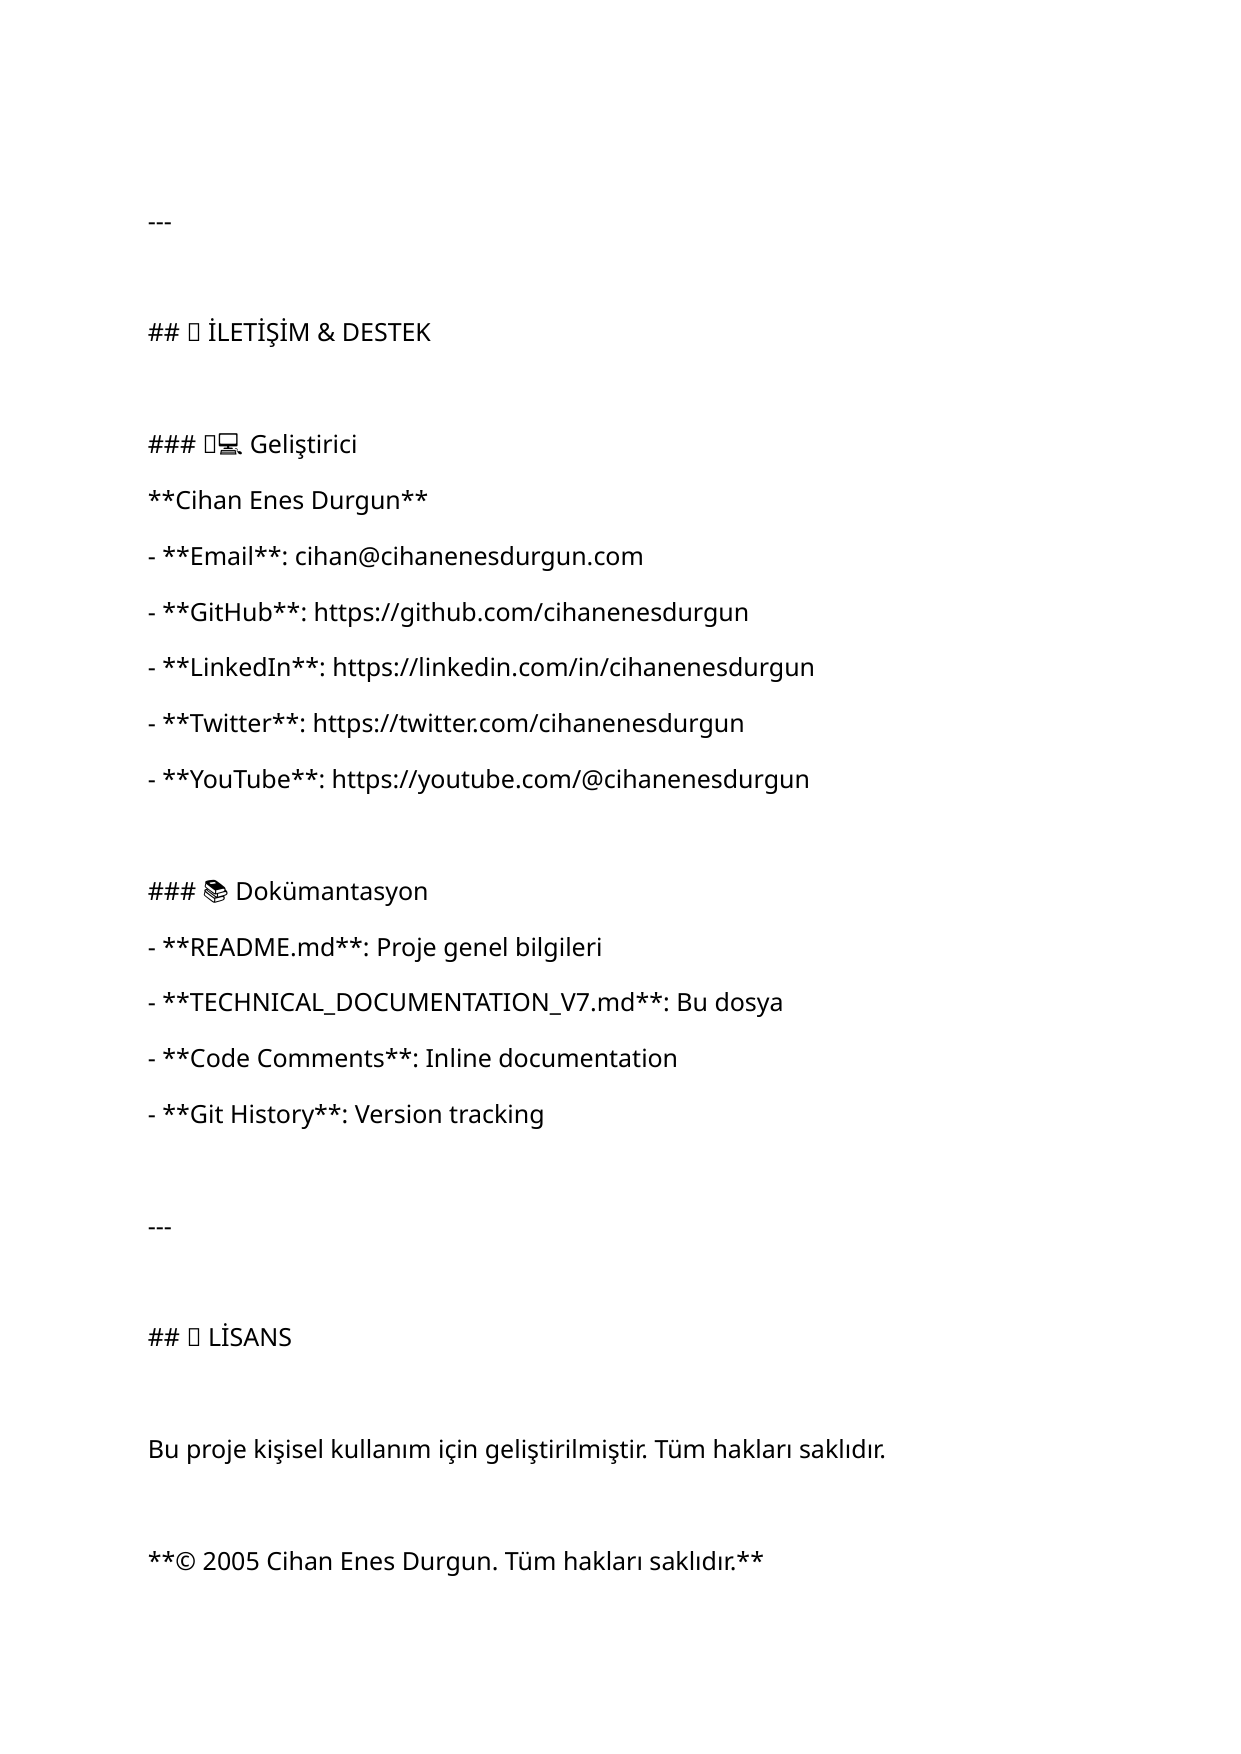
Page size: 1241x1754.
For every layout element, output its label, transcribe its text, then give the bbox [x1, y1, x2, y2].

text - **TECHNICAL_DOCUMENTATION_V7.md**: Bu dosya [148, 985, 1093, 1019]
text ### 📚 Dokümantasyon [148, 873, 1093, 907]
text ### 👨‍💻 Geliştirici [148, 427, 1093, 461]
text **© 2005 Cihan Enes Durgun. Tüm hakları saklıdır.** [148, 1543, 1093, 1577]
text **Cihan Enes Durgun** [148, 483, 1093, 517]
text --- [148, 1208, 1093, 1242]
text - **Code Comments**: Inline documentation [148, 1041, 1093, 1075]
text Bu proje kişisel kullanım için geliştirilmiştir. Tüm hakları saklıdır. [148, 1432, 1093, 1466]
text - **YouTube**: https://youtube.com/@cihanenesdurgun [148, 762, 1093, 796]
text - **Twitter**: https://twitter.com/cihanenesdurgun [148, 706, 1093, 740]
text ## 📞 İLETİŞİM & DESTEK [148, 315, 1093, 349]
text - **GitHub**: https://github.com/cihanenesdurgun [148, 594, 1093, 628]
text - **LinkedIn**: https://linkedin.com/in/cihanenesdurgun [148, 650, 1093, 684]
text - **README.md**: Proje genel bilgileri [148, 929, 1093, 963]
text --- [148, 203, 1093, 237]
text ## 📄 LİSANS [148, 1320, 1093, 1354]
text - **Git History**: Version tracking [148, 1097, 1093, 1131]
text - **Email**: cihan@cihanenesdurgun.com [148, 538, 1093, 572]
